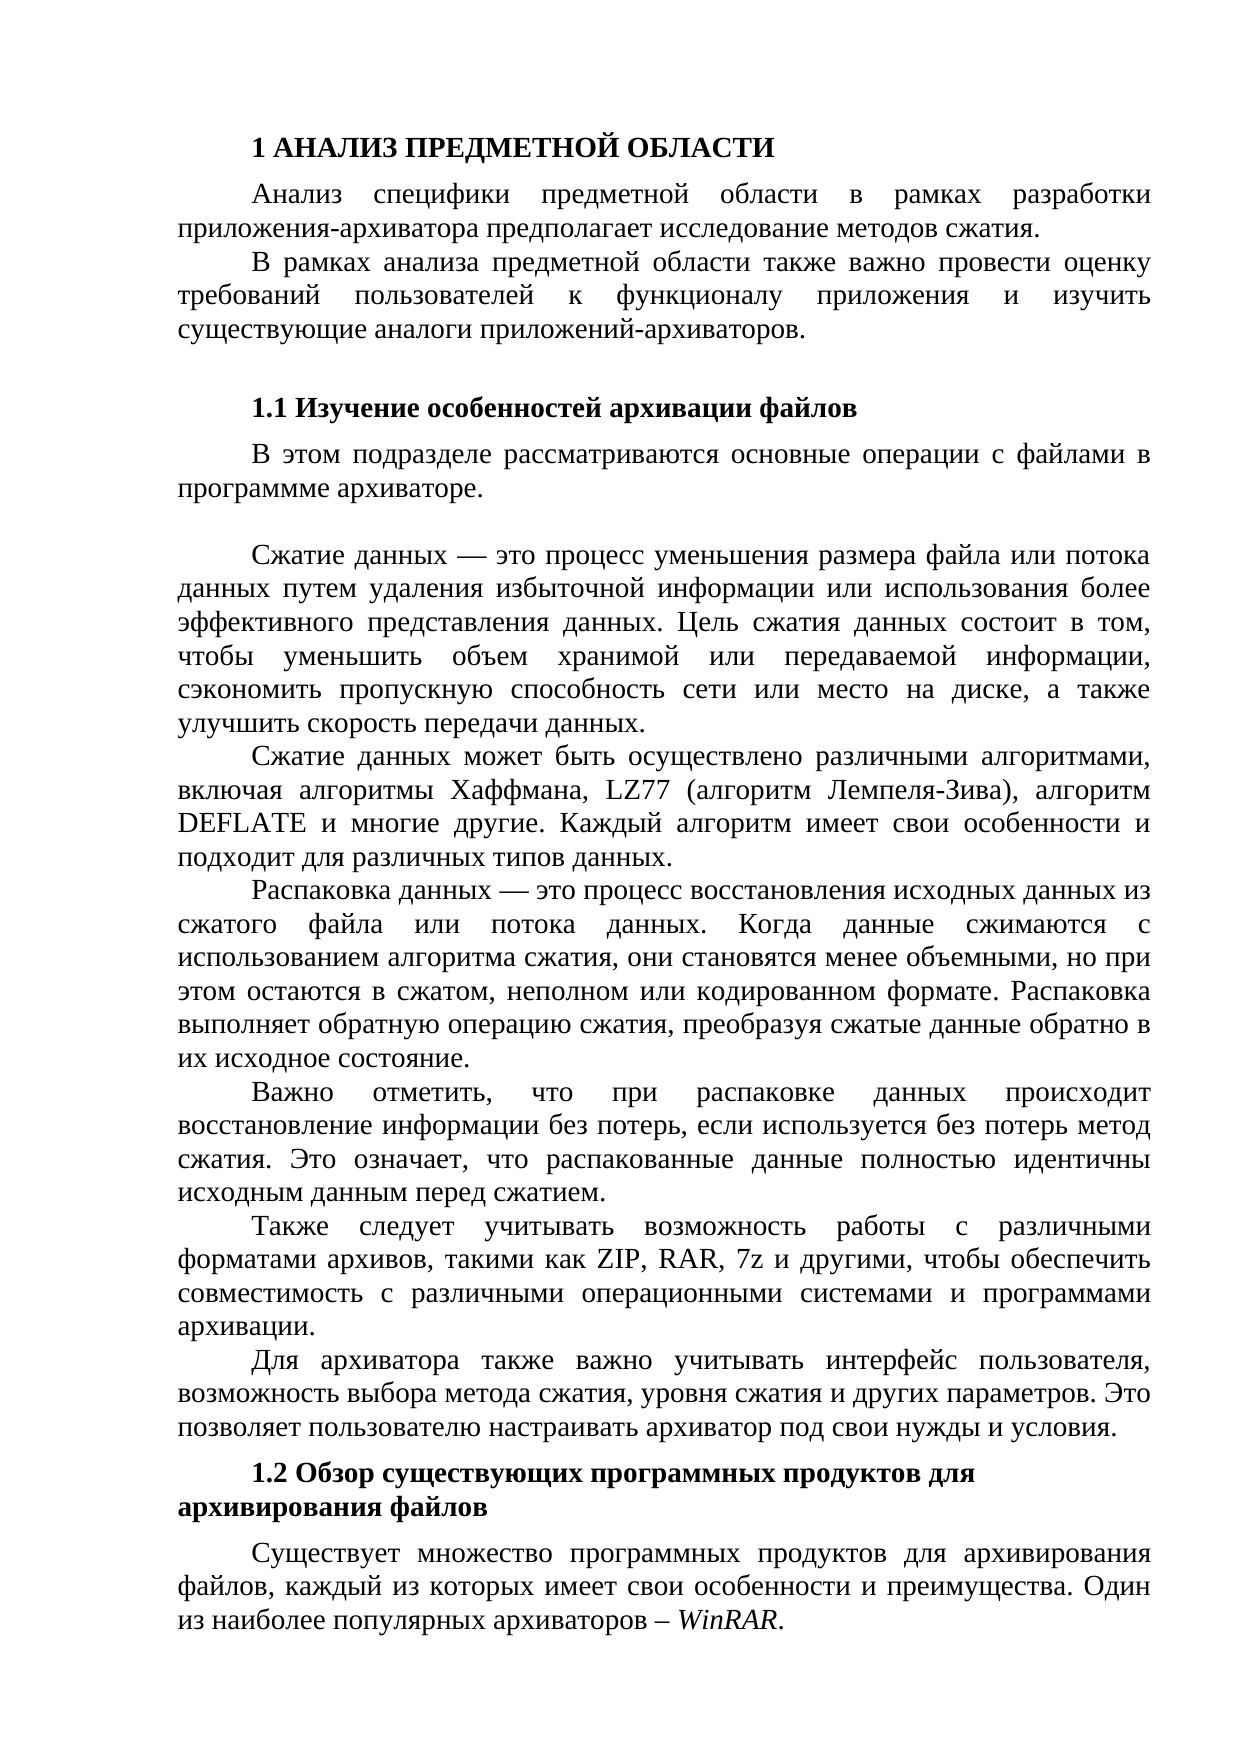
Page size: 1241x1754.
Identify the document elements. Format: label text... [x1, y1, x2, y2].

text Существует множество программных продуктов для архивирования файлов, каждый из которых имеет свои особенности и преимущества. Один из наиболее популярных архиваторов – WinRAR. [177, 1535, 1152, 1635]
text Сжатие данных может быть осуществлено различными алгоритмами, включая алгоритмы Хаффмана, LZ77 (алгоритм Лемпеля-Зива), алгоритм DEFLATE и многие другие. Каждый алгоритм имеет свои особенности и подходит для различных типов данных. [177, 738, 1152, 872]
text Сжатие данных — это процесс уменьшения размера файла или потока данных путем удаления избыточной информации или использования более эффективного представления данных. Цель сжатия данных состоит в том, чтобы уменьшить объем хранимой или передаваемой информации, сэкономить пропускную способность сети или место на диске, а также улучшить скорость передачи данных. [177, 537, 1152, 738]
text Также следует учитывать возможность работы с различными форматами архивов, такими как ZIP, RAR, 7z и другими, чтобы обеспечить совместимость с различными операционными системами и программами архивации. [177, 1208, 1152, 1342]
subtitle Обзор существующих программных продуктов для архивирования файлов [177, 1455, 1152, 1522]
text Для архиватора также важно учитывать интерфейс пользователя, возможность выбора метода сжатия, уровня сжатия и других параметров. Это позволяет пользователю настраивать архиватор под свои нужды и условия. [177, 1342, 1152, 1443]
text Важно отметить, что при распаковке данных происходит восстановление информации без потерь, если используется без потерь метод сжатия. Это означает, что распакованные данные полностью идентичны исходным данным перед сжатием. [177, 1074, 1152, 1208]
text В рамках анализа предметной области также важно провести оценку требований пользователей к функционалу приложения и изучить существующие аналоги приложений-архиваторов. [177, 244, 1152, 344]
subtitle 1 АНАЛИЗ ПРЕДМЕТНОЙ ОБЛАСТИ [177, 131, 1152, 164]
text В этом подразделе рассматриваются основные операции с файлами в программме архиваторе. [177, 436, 1152, 503]
text Анализ специфики предметной области в рамках разработки приложения-архиватора предполагает исследование методов сжатия. [177, 177, 1152, 244]
text Распаковка данных — это процесс восстановления исходных данных из сжатого файла или потока данных. Когда данные сжимаются с использованием алгоритма сжатия, они становятся менее объемными, но при этом остаются в сжатом, неполном или кодированном формате. Распаковка выполняет обратную операцию сжатия, преобразуя сжатые данные обратно в их исходное состояние. [177, 872, 1152, 1074]
subtitle Изучение особенностей архивации файлов [177, 390, 1152, 424]
